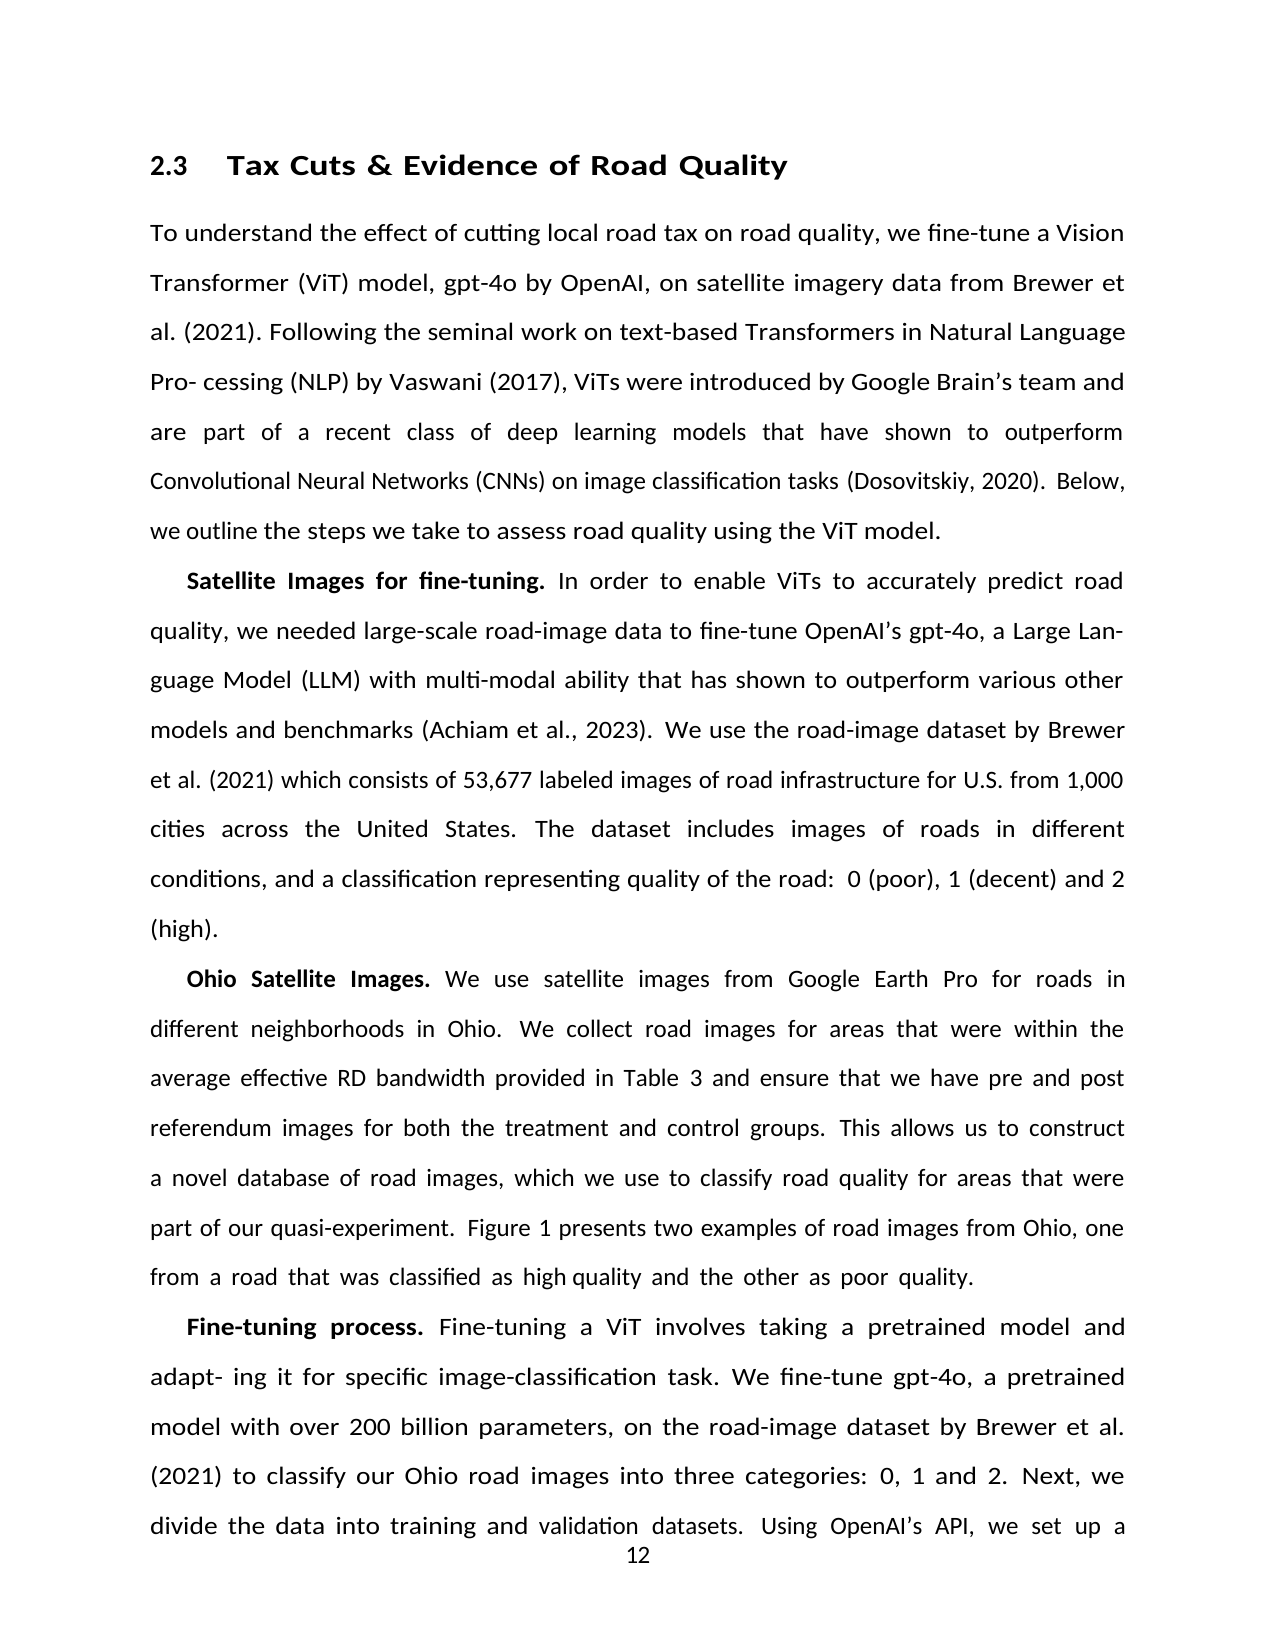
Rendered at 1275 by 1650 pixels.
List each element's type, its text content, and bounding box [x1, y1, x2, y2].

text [150, 1311, 1126, 1541]
text To understand the effect of cutting local road tax on road quality, we fine-tune a Vision Transformer (ViT) model, gpt-4o by OpenAI, on satellite imagery data from Brewer et al. (2021). Following the seminal work on text-based Transformers in Natural Language Pro- cessing (NLP) by Vaswani (2017), ViTs were introduced by Google Brain’s team and are part of a recent class of deep learning models that have shown to outperform Convolutional Neural Networks (CNNs) on image classification tasks (Dosovitskiy, 2020). Below, we outline the steps we take to assess road quality using the ViT model. [150, 217, 1125, 546]
text Satellite Images for fine-tuning. In order to enable ViTs to accurately predict road quality, we needed large-scale road-image data to fine-tune OpenAI’s gpt-4o, a Large Lan- guage Model (LLM) with multi-modal ability that has shown to outperform various other models and benchmarks (Achiam et al., 2023). We use the road-image dataset by Brewer et al. (2021) which consists of 53,677 labeled images of road infrastructure for U.S. from 1,000 cities across the United States. The dataset includes images of roads in different conditions, and a classification representing quality of the road: 0 (poor), 1 (decent) and 2 (high). [150, 565, 1125, 943]
subtitle Tax Cuts & Evidence of Road Quality [150, 147, 1237, 183]
text Ohio Satellite Images. We use satellite images from Google Earth Pro for roads in different neighborhoods in Ohio. We collect road images for areas that were within the average effective RD bandwidth provided in Table 3 and ensure that we have pre and post referendum images for both the treatment and control groups. This allows us to construct a novel database of road images, which we use to classify road quality for areas that were part of our quasi-experiment. Figure 1 presents two examples of road images from Ohio, one from a road that was classified as high quality and the other as poor quality. [150, 963, 1125, 1292]
